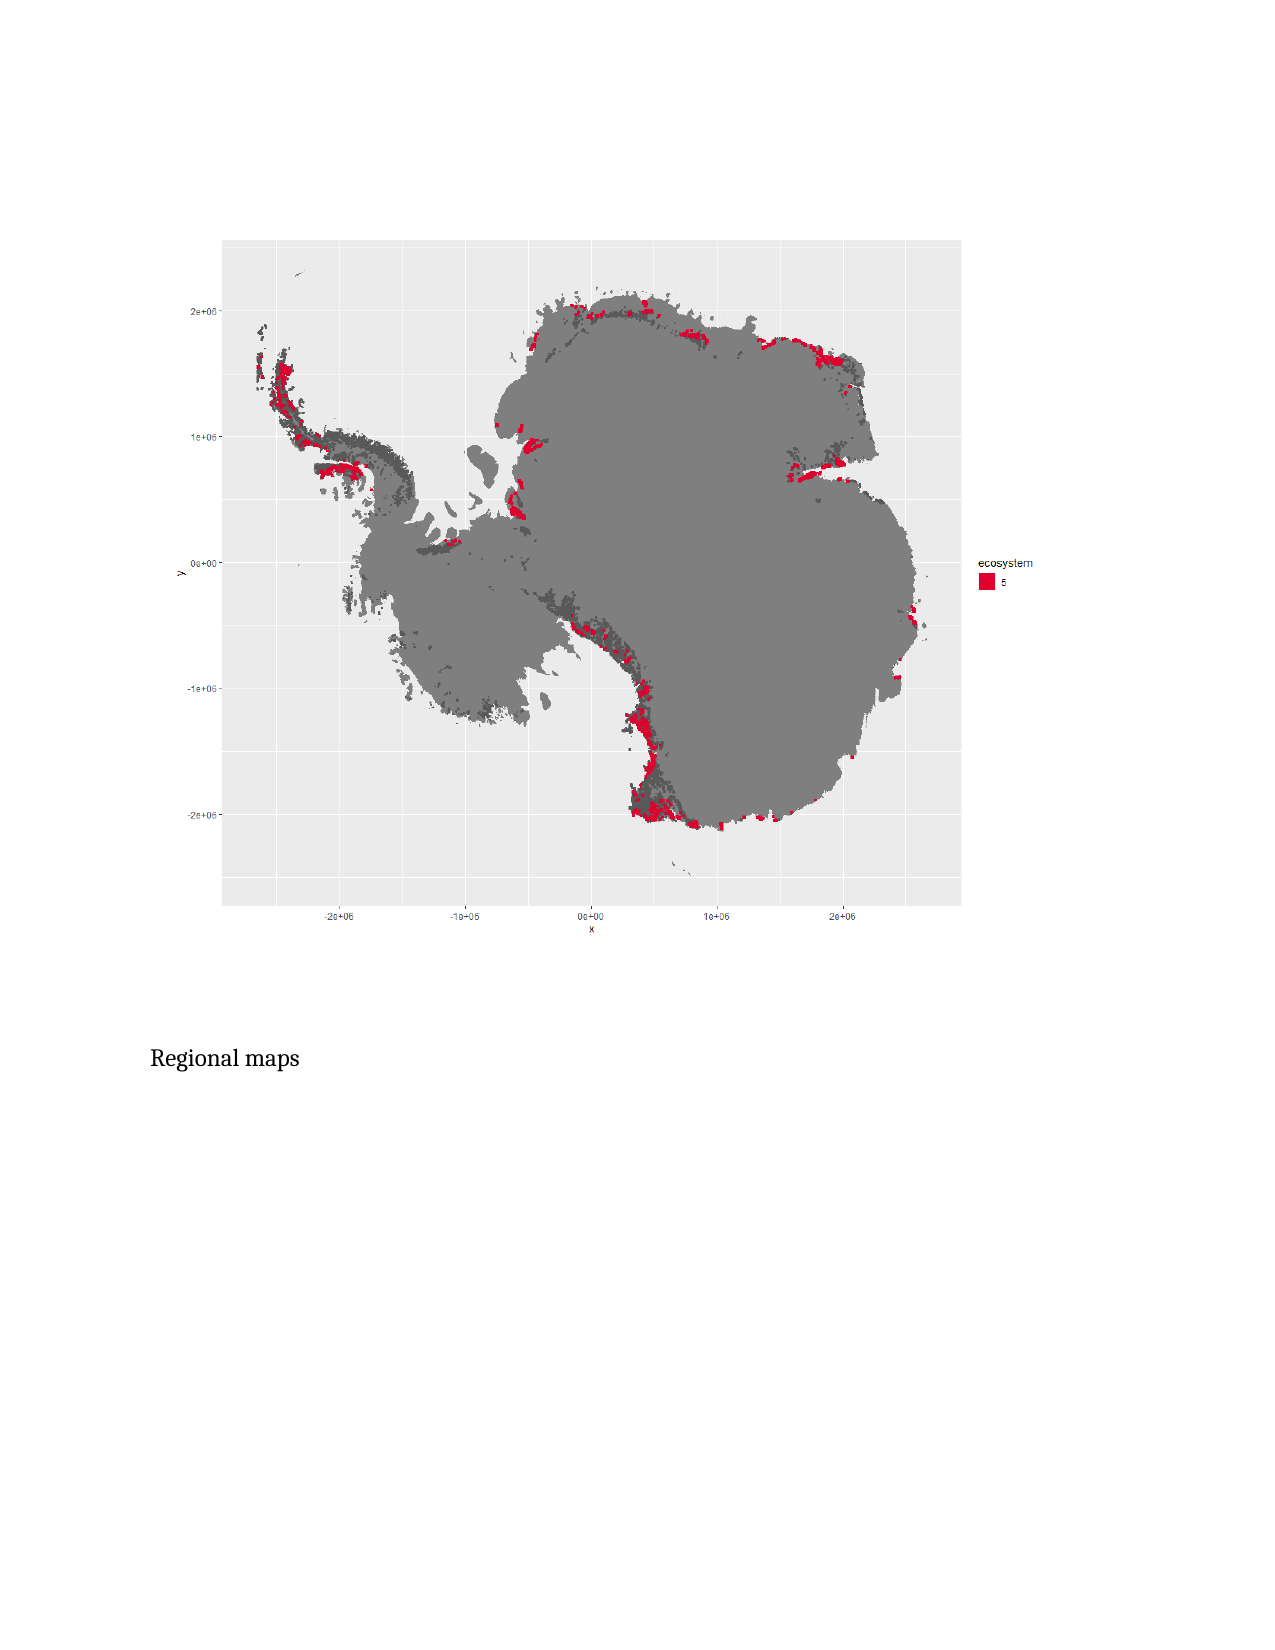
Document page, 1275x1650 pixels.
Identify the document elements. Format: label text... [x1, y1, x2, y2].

text Regional maps [150, 1044, 1125, 1072]
picture [168, 150, 1044, 1025]
